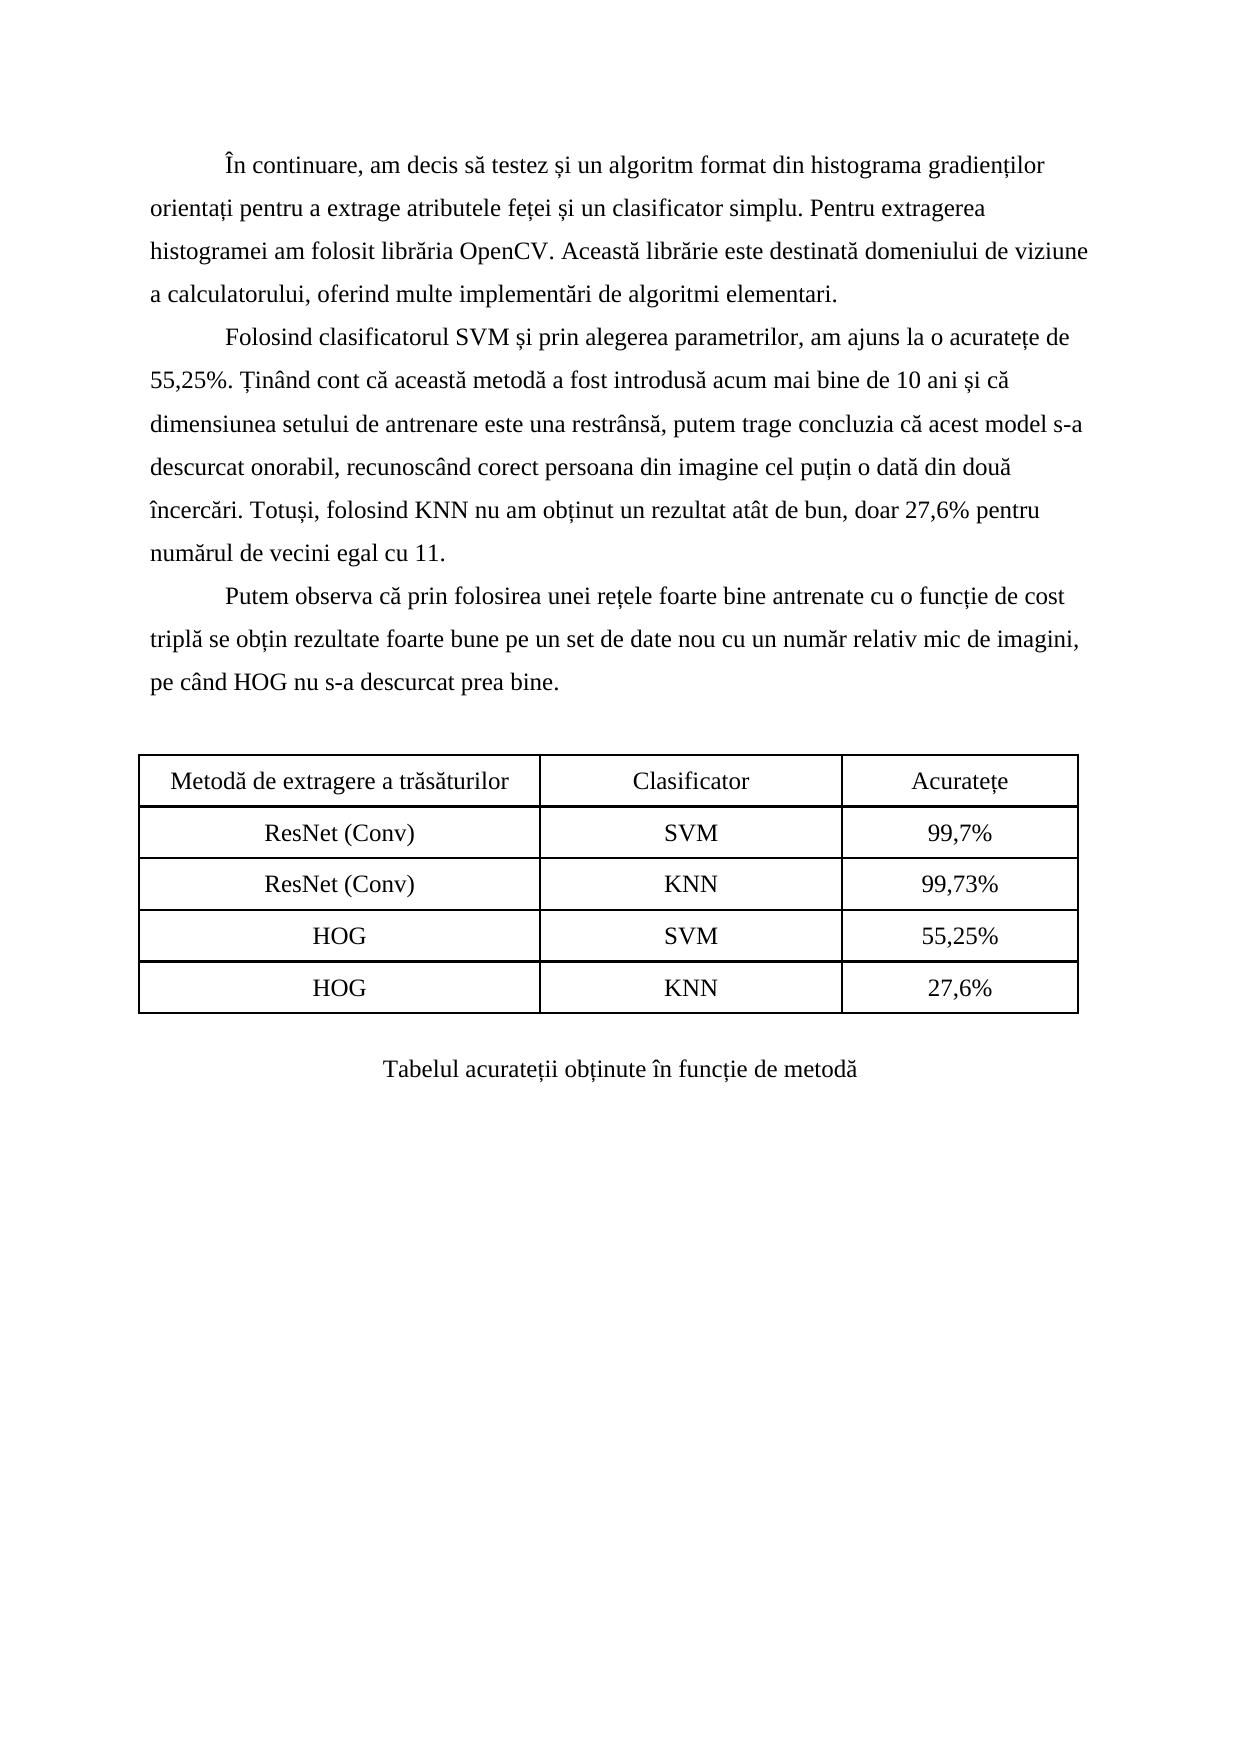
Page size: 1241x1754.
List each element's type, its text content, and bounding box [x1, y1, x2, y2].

table_cell SVM [541, 808, 841, 857]
table_cell 99,73% [843, 859, 1077, 909]
table_cell 99,7% [843, 808, 1077, 857]
table_cell HOG [140, 911, 539, 960]
text Tabelul acurateții obținute în funcție de metodă [150, 1054, 1090, 1082]
table_cell ResNet (Conv) [140, 859, 539, 909]
table_cell 27,6% [843, 963, 1077, 1012]
table_cell KNN [541, 963, 841, 1012]
table_header Acuratețe [843, 756, 1077, 805]
table_cell KNN [541, 859, 841, 909]
text Folosind clasificatorul SVM și prin alegerea parametrilor, am ajuns la o acuratețe de 55,25%. Ținând cont că această metodă a fost introdusă acum mai bine de 10 ani și că dimensiunea setului de antrenare este una restrânsă, putem trage concluzia că acest model s-a descurcat onorabil, recunoscând corect persoana din imagine cel puțin o dată din două încercări. Totuși, folosind KNN nu am obținut un rezultat atât de bun, doar 27,6% pentru numărul de vecini egal cu 11. [150, 322, 1090, 567]
table_cell SVM [541, 911, 841, 960]
text Putem observa că prin folosirea unei rețele foarte bine antrenate cu o funcție de cost triplă se obțin rezultate foarte bune pe un set de date nou cu un număr relativ mic de imagini, pe când HOG nu s-a descurcat prea bine. [150, 581, 1090, 696]
table_cell HOG [140, 963, 539, 1012]
text În continuare, am decis să testez și un algoritm format din histograma gradienților orientați pentru a extrage atributele feței și un clasificator simplu. Pentru extragerea histogramei am folosit librăria OpenCV. Această librărie este destinată domeniului de viziune a calculatorului, oferind multe implementări de algoritmi elementari. [150, 150, 1090, 308]
table_header Metodă de extragere a trăsăturilor [140, 756, 539, 805]
table_cell 55,25% [843, 911, 1077, 960]
table_cell ResNet (Conv) [140, 808, 539, 857]
table_header Clasificator [541, 756, 841, 805]
